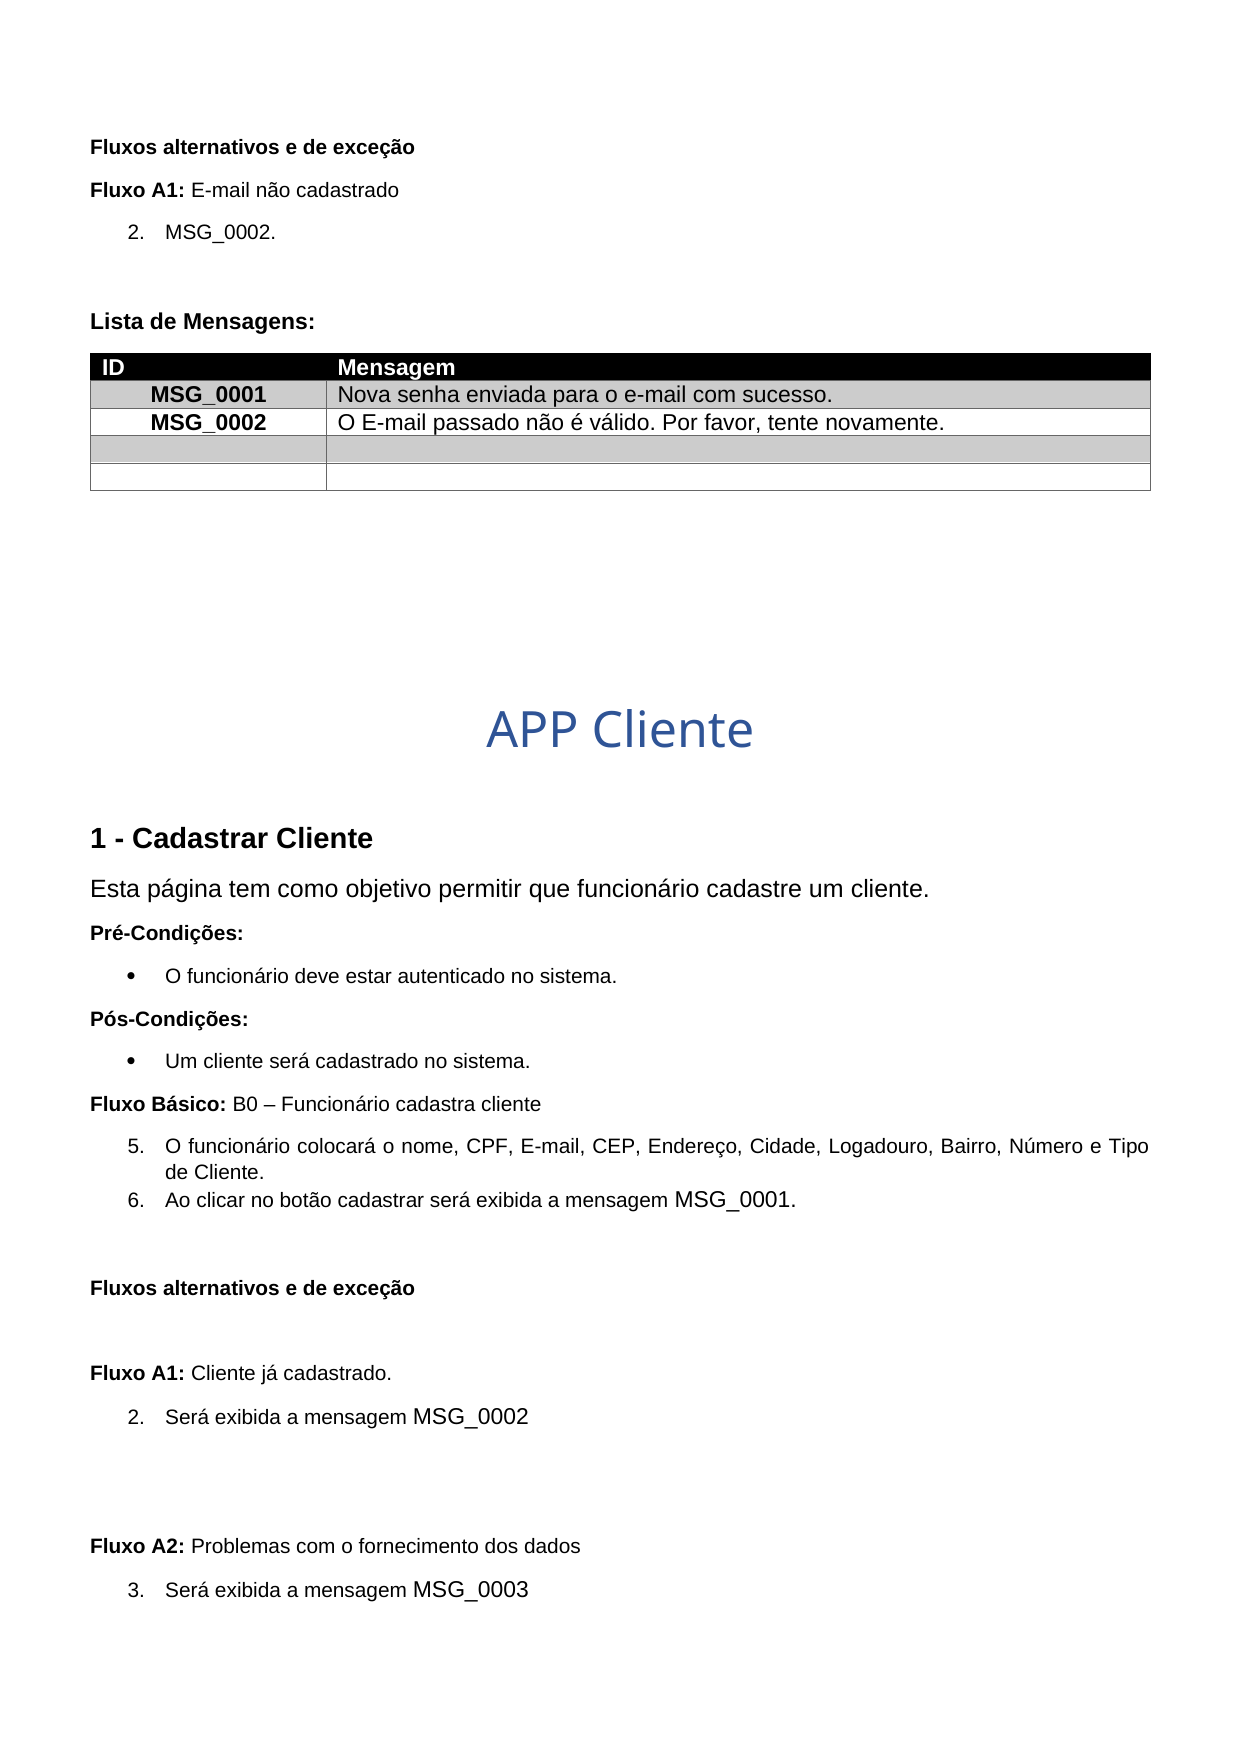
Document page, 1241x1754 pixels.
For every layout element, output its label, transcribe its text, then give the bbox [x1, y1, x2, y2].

list Ao clicar no botão cadastrar será exibida a mensagem MSG_0001. [127, 1186, 1150, 1212]
text Pré-Condições: [90, 921, 1150, 945]
list O funcionário deve estar autenticado no sistema. [127, 964, 1150, 988]
table_header ID [91, 354, 326, 380]
text Fluxo A1: Cliente já cadastrado. [90, 1361, 1150, 1385]
table_header Mensagem [327, 354, 1150, 380]
table_cell O E-mail passado não é válido. Por favor, tente novamente. [327, 409, 1150, 435]
text Lista de Mensagens: [90, 308, 1150, 334]
text Fluxo A1: E-mail não cadastrado [90, 178, 1150, 202]
text Pós-Condições: [90, 1006, 1150, 1030]
list Será exibida a mensagem MSG_0002 [127, 1403, 1150, 1430]
list Será exibida a mensagem MSG_0003 [127, 1576, 1150, 1602]
table_cell Nova senha enviada para o e-mail com sucesso. [327, 381, 1150, 408]
table_cell MSG_0001 [91, 381, 326, 408]
table_cell [91, 464, 326, 490]
text 1 - Cadastrar Cliente [90, 821, 1150, 854]
text Fluxos alternativos e de exceção [90, 135, 1150, 159]
table_cell [91, 436, 326, 462]
subtitle APP Cliente [90, 694, 1150, 762]
text Fluxos alternativos e de exceção [90, 1276, 1150, 1300]
table_cell [327, 464, 1150, 490]
text Fluxo A2: Problemas com o fornecimento dos dados [90, 1533, 1150, 1557]
list O funcionário colocará o nome, CPF, E-mail, CEP, Endereço, Cidade, Logadouro, Bairro, Número e Tipo de Cliente. [127, 1134, 1150, 1184]
table_cell [327, 436, 1150, 462]
list MSG_0002. [127, 220, 1150, 244]
text Fluxo Básico: B0 – Funcionário cadastra cliente [90, 1091, 1150, 1115]
text Esta página tem como objetivo permitir que funcionário cadastre um cliente. [90, 873, 1150, 902]
list Um cliente será cadastrado no sistema. [127, 1049, 1150, 1073]
table_cell MSG_0002 [91, 409, 326, 435]
